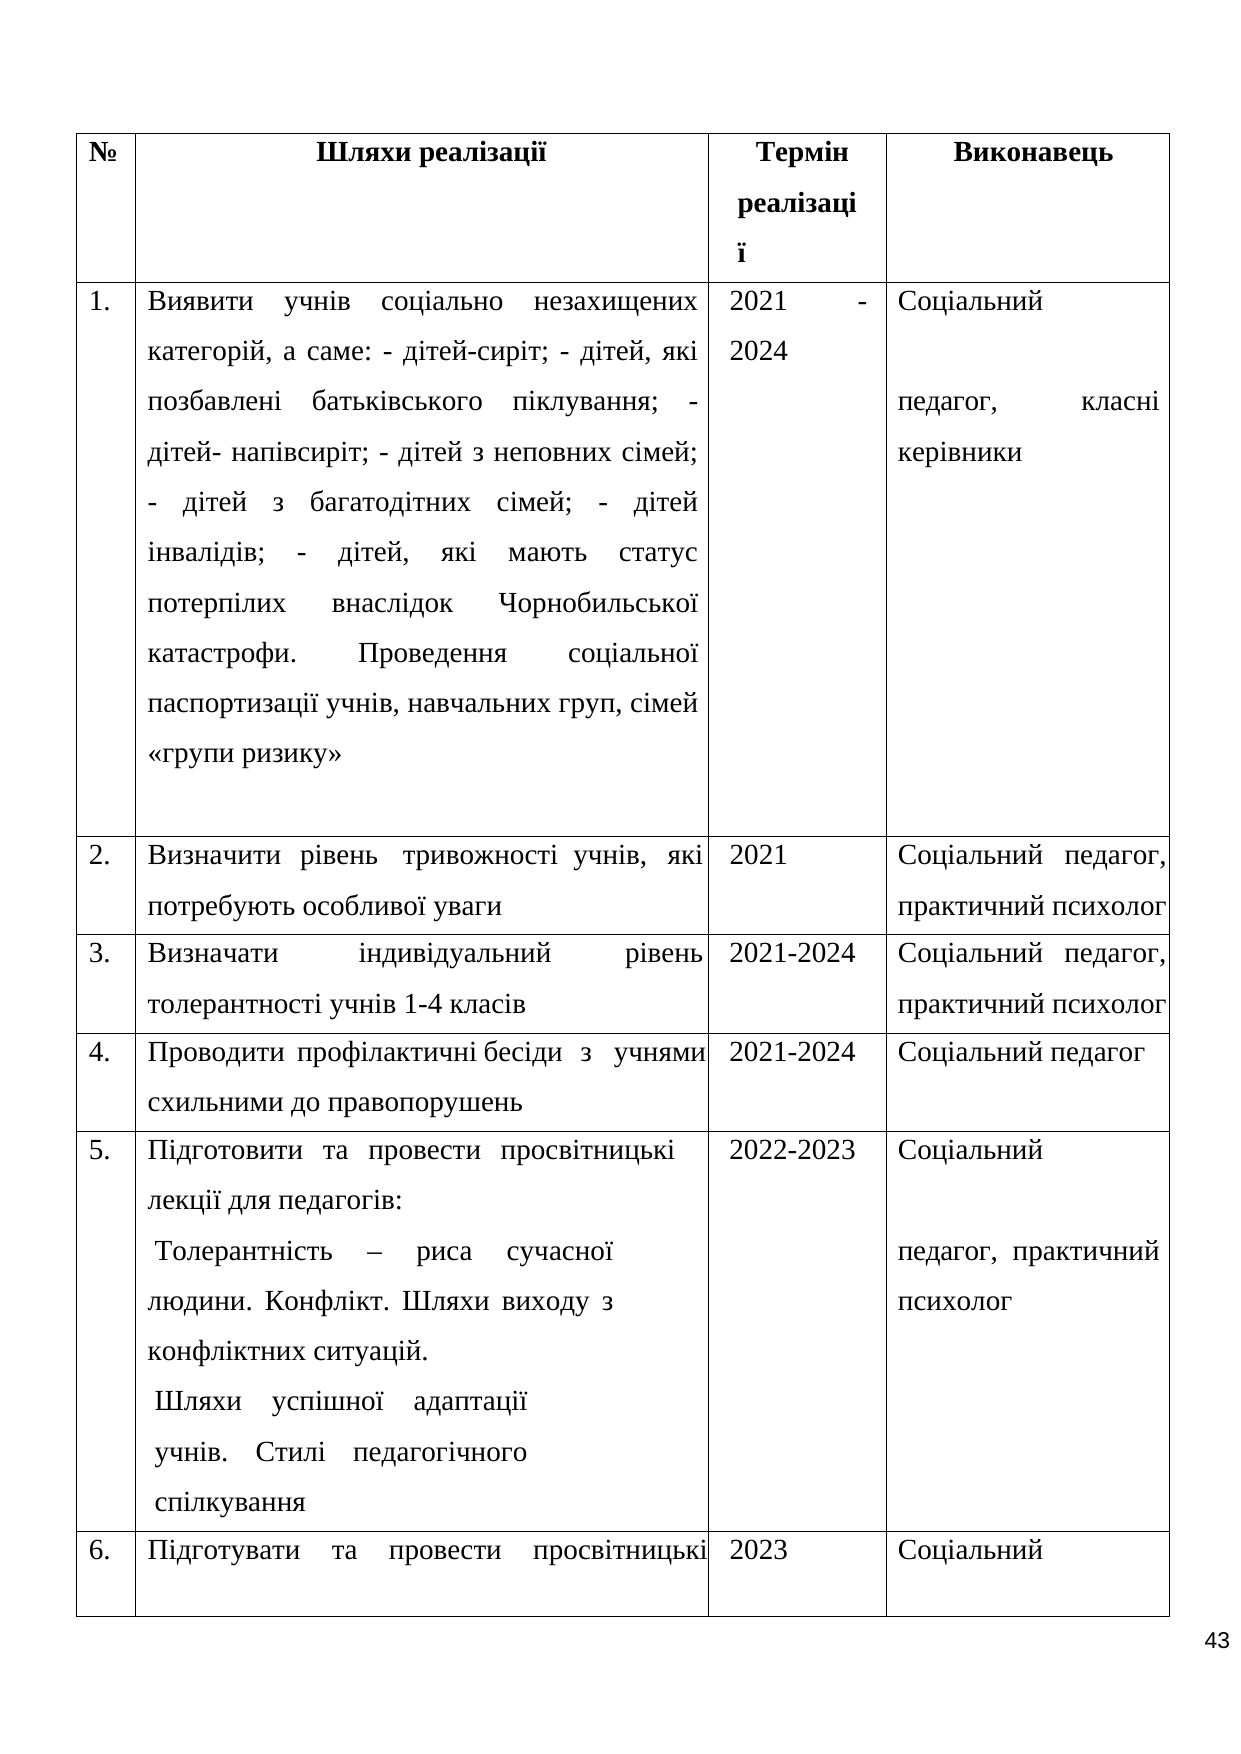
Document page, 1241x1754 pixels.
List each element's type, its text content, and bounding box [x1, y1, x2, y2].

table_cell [136, 1532, 708, 1616]
table_cell 2021-2024 [709, 935, 886, 1033]
table_cell 2021 - 2024 [709, 283, 886, 836]
table_cell Підготовити та провести просвітницькі лекції для педагогів: Толерантність – риса сучасної людини. Конфлікт. Шляхи виходу з конфліктних ситуацій. Шляхи успішної адаптації учнів. Стилі педагогічного спілкування [136, 1132, 708, 1531]
table_cell 2. [77, 837, 135, 934]
table_header № [77, 134, 135, 282]
table_header Шляхи реалізації [136, 134, 708, 282]
table_header Термін реалізації [709, 134, 886, 282]
table_cell 5. [77, 1132, 135, 1531]
table_cell Соціальний педагог, практичний психолог [887, 1132, 1169, 1531]
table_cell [887, 1532, 1169, 1616]
table_cell Соціальний педагог, практичний психолог [887, 837, 1169, 934]
table_cell Визначити рівень тривожності учнів, які потребують особливої уваги [136, 837, 708, 934]
table_cell Проводити профілактичні бесіди з учнями схильними до правопорушень [136, 1034, 708, 1131]
table_cell Соціальний педагог, практичний психолог [887, 935, 1169, 1033]
table_cell 6. [77, 1532, 135, 1616]
table_cell 2021-2024 [709, 1034, 886, 1131]
table_cell Визначати індивідуальний рівень толерантності учнів 1-4 класів [136, 935, 708, 1033]
table_header Виконавець [887, 134, 1169, 282]
table_cell 2022-2023 [709, 1132, 886, 1531]
table_cell 4. [77, 1034, 135, 1131]
table_cell 3. [77, 935, 135, 1033]
table_cell 2021 [709, 837, 886, 934]
table_cell Виявити учнів соціально незахищених категорій, а саме: - дітей-сиріт; - дітей, які позбавлені батьківського піклування; - дітей- напівсиріт; - дітей з неповних сімей; - дітей з багатодітних сімей; - дітей інвалідів; - дітей, які мають статус потерпілих внаслідок Чорнобильської катастрофи. Проведення соціальної паспортизації учнів, навчальних груп, сімей «групи ризику» [136, 283, 708, 836]
table_cell 1. [77, 283, 135, 836]
table_cell Соціальний педагог [887, 1034, 1169, 1131]
table_cell 2023 [709, 1532, 886, 1616]
table_cell Соціальний педагог, класні керівники [887, 283, 1169, 836]
